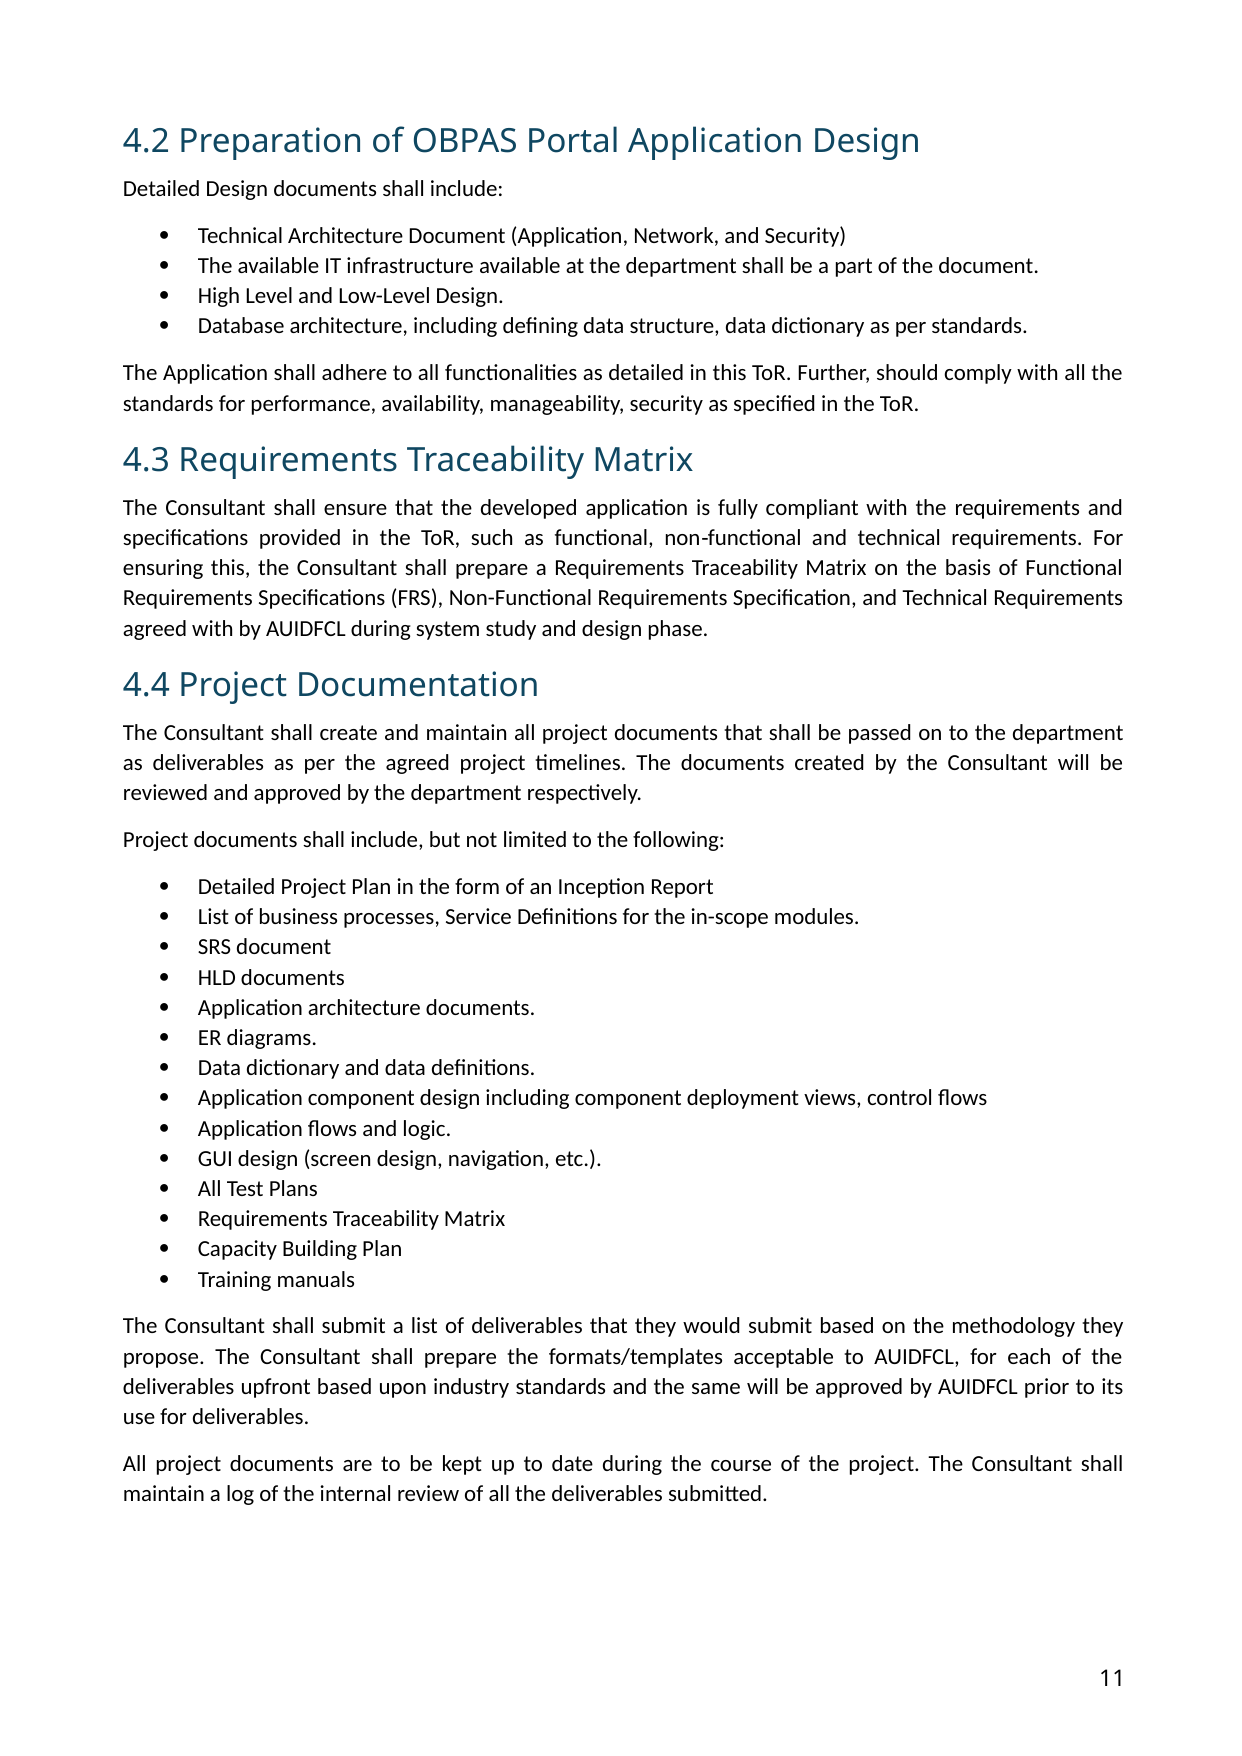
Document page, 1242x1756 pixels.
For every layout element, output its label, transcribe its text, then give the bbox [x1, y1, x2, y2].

list High Level and Low-Level Design. [160, 281, 1125, 309]
list Application component design including component deployment views, control flows [160, 1083, 1125, 1111]
list ER diagrams. [160, 1023, 1125, 1051]
list All Test Plans [160, 1174, 1125, 1202]
list Training manuals [160, 1265, 1125, 1293]
list Application architecture documents. [160, 993, 1125, 1021]
list HLD documents [160, 963, 1125, 991]
list SRS document [160, 932, 1125, 960]
text The Application shall adhere to all functionalities as detailed in this ToR. Further, should comply with all the standards for performance, availability, manageability, security as specified in the ToR. [123, 358, 1125, 417]
text The Consultant shall create and maintain all project documents that shall be passed on to the department as deliverables as per the agreed project timelines. The documents created by the Consultant will be reviewed and approved by the department respectively. [123, 718, 1125, 806]
list Requirements Traceability Matrix [160, 1204, 1125, 1232]
text All project documents are to be kept up to date during the course of the project. The Consultant shall maintain a log of the internal review of all the deliverables submitted. [123, 1449, 1125, 1507]
list Capacity Building Plan [160, 1234, 1125, 1262]
subtitle 4.2 Preparation of OBPAS Portal Application Design [123, 117, 1125, 162]
list Detailed Project Plan in the form of an Inception Report [160, 872, 1125, 900]
text The Consultant shall submit a list of deliverables that they would submit based on the methodology they propose. The Consultant shall prepare the formats/templates acceptable to AUIDFCL, for each of the deliverables upfront based upon industry standards and the same will be approved by AUIDFCL prior to its use for deliverables. [123, 1312, 1125, 1430]
list The available IT infrastructure available at the department shall be a part of the document. [160, 251, 1125, 279]
subtitle 4.4 Project Documentation [123, 661, 1125, 706]
text The Consultant shall ensure that the developed application is fully compliant with the requirements and specifications provided in the ToR, such as functional, non‐functional and technical requirements. For ensuring this, the Consultant shall prepare a Requirements Traceability Matrix on the basis of Functional Requirements Specifications (FRS), Non-Functional Requirements Specification, and Technical Requirements agreed with by AUIDFCL during system study and design phase. [123, 493, 1125, 642]
list Data dictionary and data definitions. [160, 1053, 1125, 1081]
text Project documents shall include, but not limited to the following: [123, 825, 1125, 853]
list Application flows and logic. [160, 1114, 1125, 1142]
text Detailed Design documents shall include: [123, 174, 1125, 202]
subtitle 4.3 Requirements Traceability Matrix [123, 436, 1125, 481]
list Technical Architecture Document (Application, Network, and Security) [160, 221, 1125, 249]
list Database architecture, including defining data structure, data dictionary as per standards. [160, 312, 1125, 339]
list GUI design (screen design, navigation, etc.). [160, 1144, 1125, 1172]
list List of business processes, Service Definitions for the in-scope modules. [160, 902, 1125, 930]
